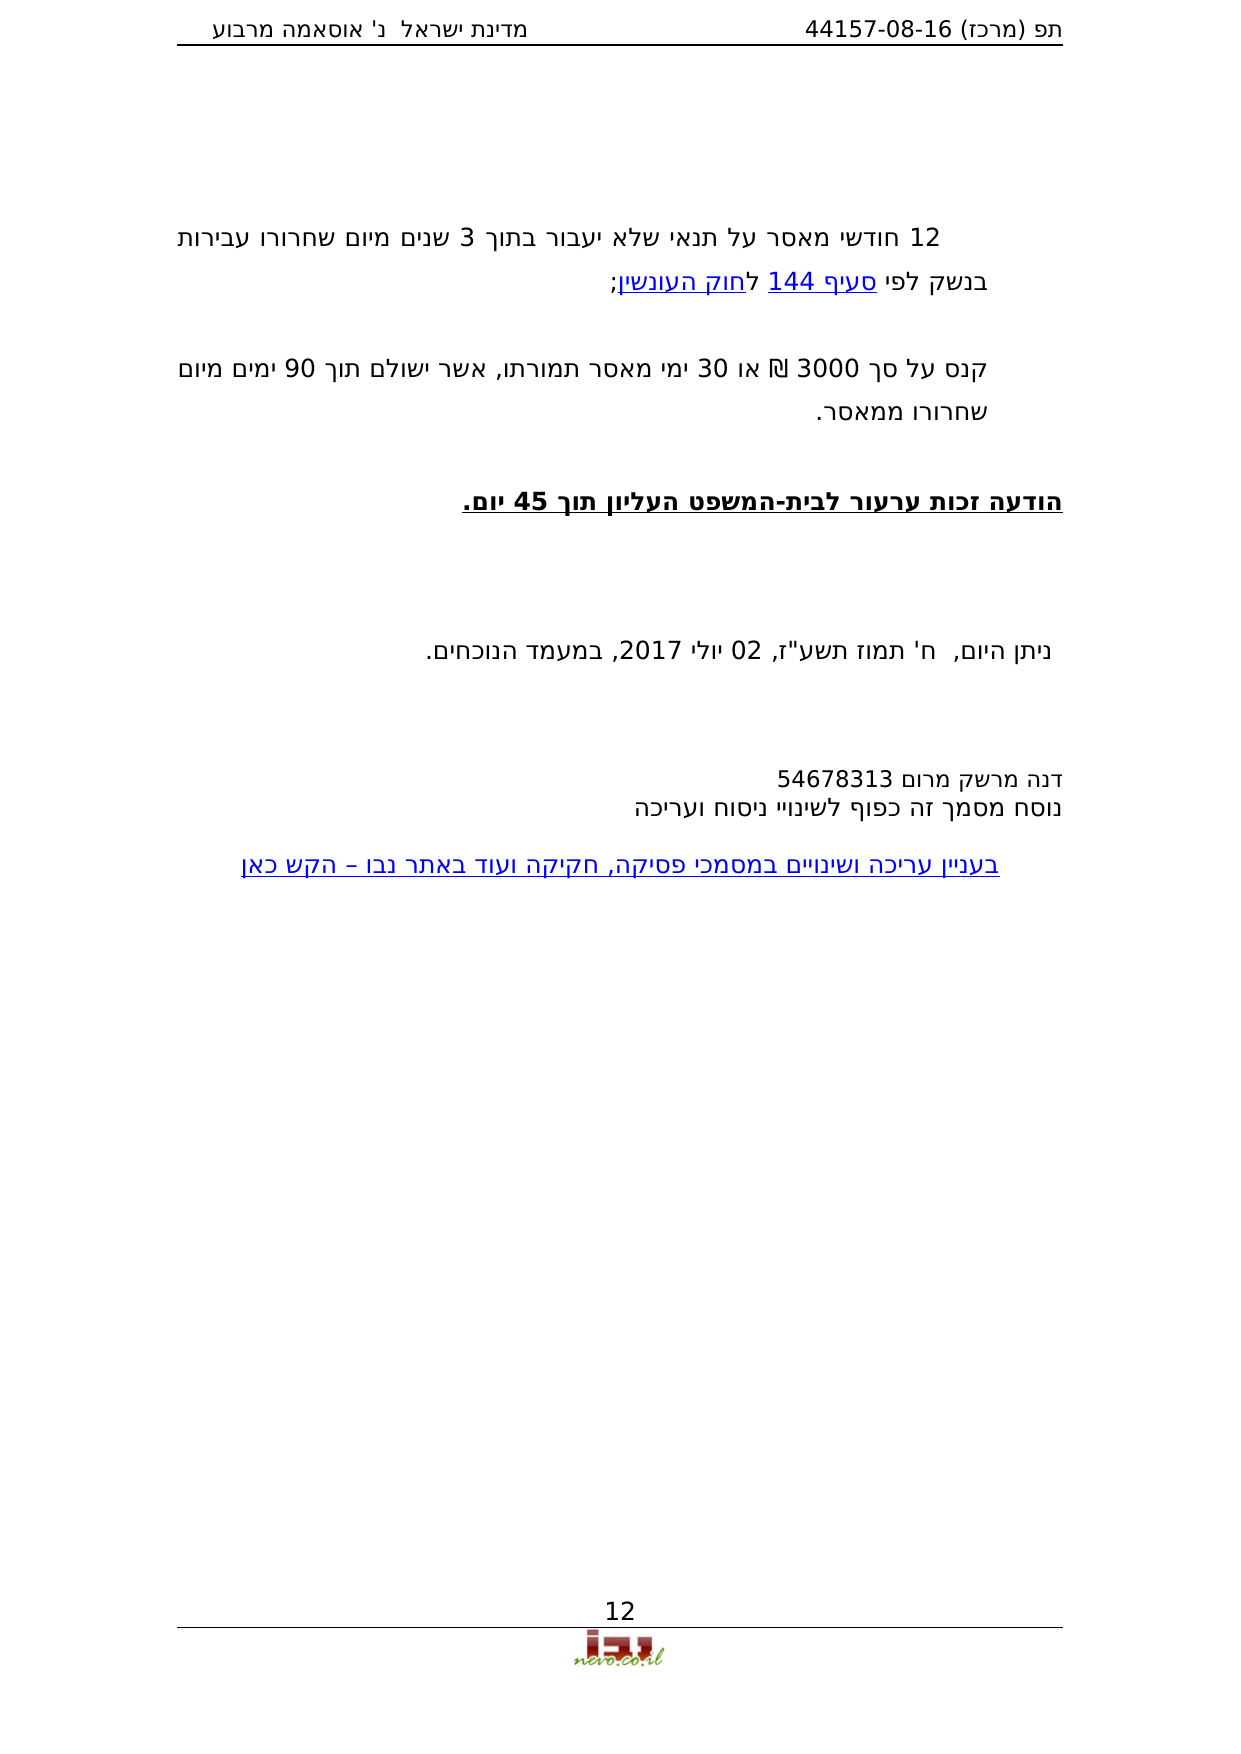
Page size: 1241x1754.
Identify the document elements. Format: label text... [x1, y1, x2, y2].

text 54678313ניתן היום, ח' תמוז תשע"ז, 02 יולי 2017, במעמד הנוכחים. [177, 636, 1063, 666]
text דנה מרשק מרום 54678313 [177, 766, 1063, 793]
text בעניין עריכה ושינויים במסמכי פסיקה, חקיקה ועוד באתר נבו – הקש כאן [177, 851, 1063, 880]
picture [574, 1629, 666, 1667]
text הודעה זכות ערעור לבית-המשפט העליון תוך 45 יום. [177, 487, 1063, 516]
text 12 חודשי מאסר על תנאי שלא יעבור בתוך 3 שנים מיום שחרורו עבירות בנשק לפי סעיף 144 לחוק העונשין; [177, 223, 1063, 296]
text נוסח מסמך זה כפוף לשינויי ניסוח ועריכה [177, 793, 1063, 822]
text קנס על סך 3000 ₪ או 30 ימי מאסר תמורתו, אשר ישולם תוך 90 ימים מיום שחרורו ממאסר. [177, 354, 1063, 427]
